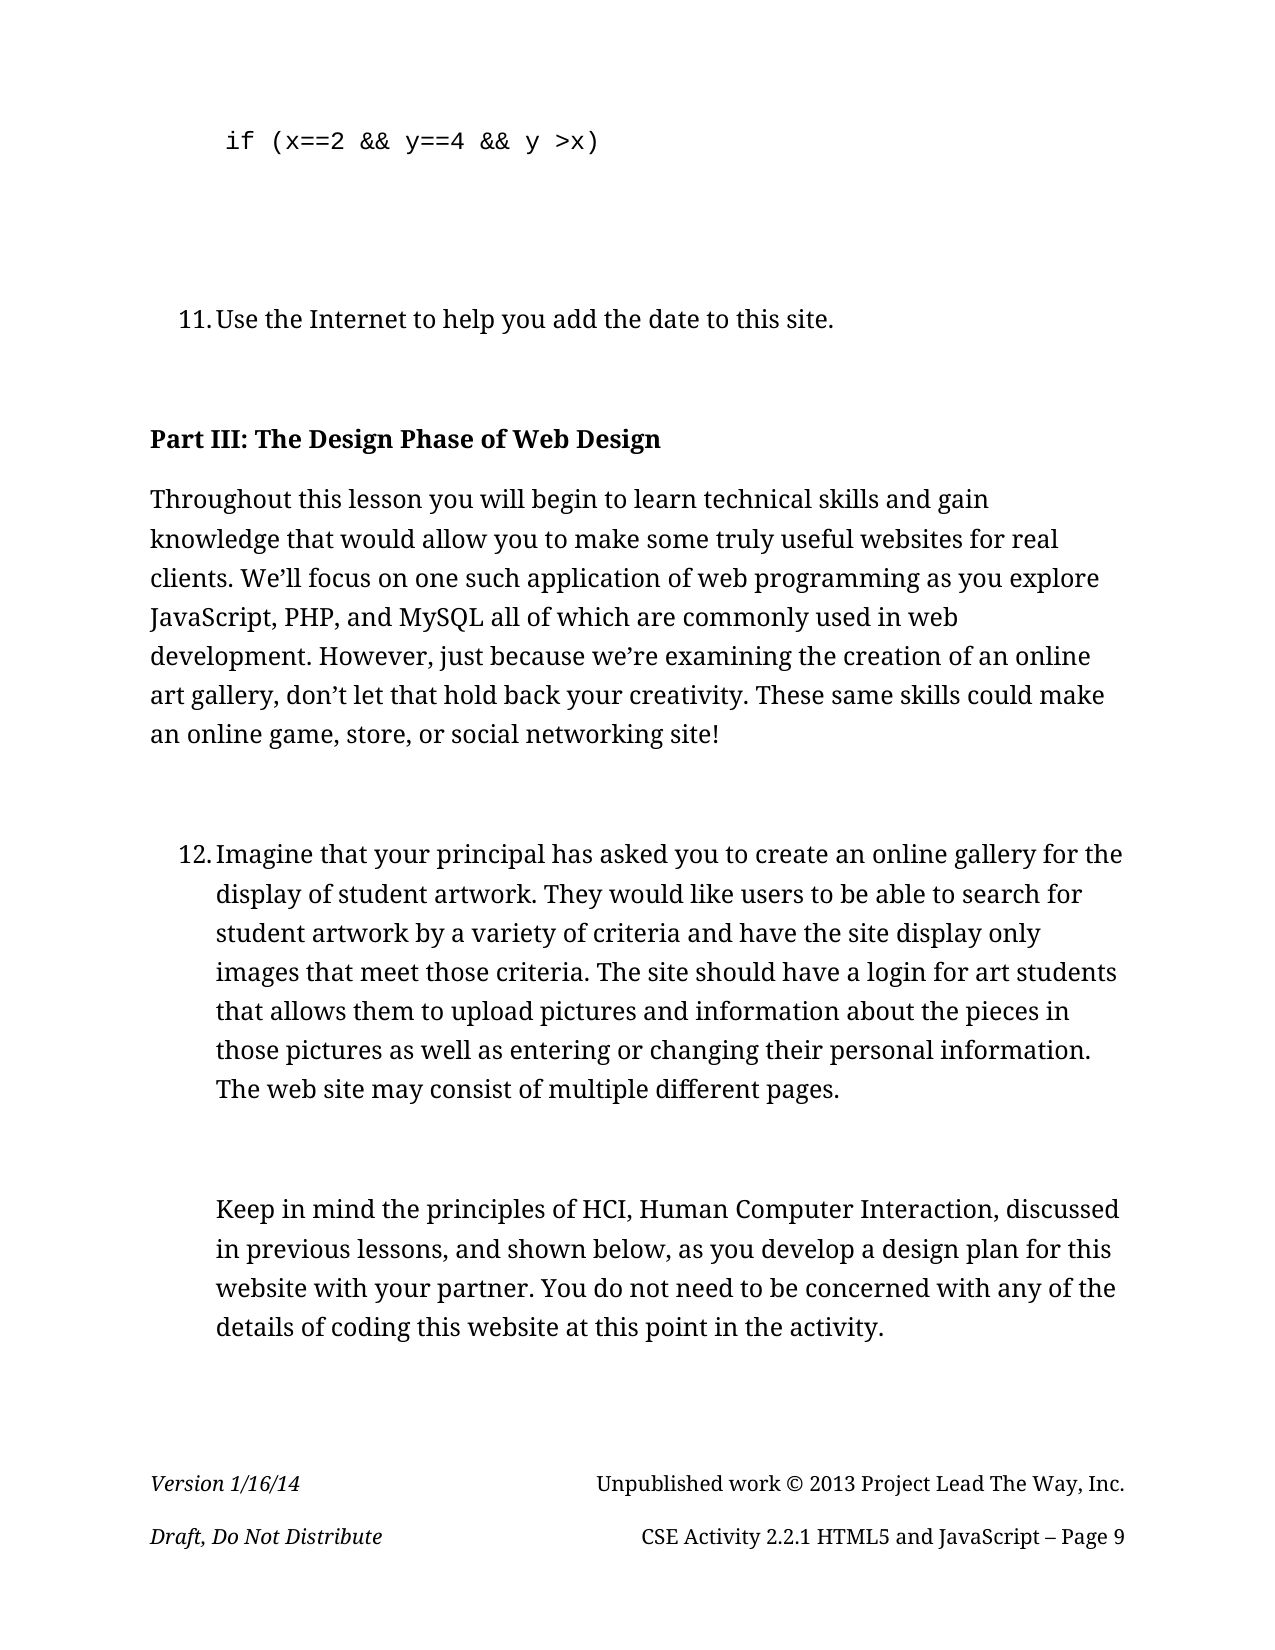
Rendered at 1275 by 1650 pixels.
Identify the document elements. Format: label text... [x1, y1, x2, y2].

text if (x==2 && y==4 && y >x) [225, 129, 1125, 157]
list Use the Internet to help you add the date to this site. [178, 302, 1125, 336]
text Keep in mind the principles of HCI, Human Computer Interaction, discussed in previous lessons, and shown below, as you develop a design plan for this website with your partner. You do not need to be concerned with any of the details of coding this website at this point in the activity. [216, 1192, 1125, 1344]
text Part III: The Design Phase of Web Design [150, 422, 1125, 456]
text Throughout this lesson you will begin to learn technical skills and gain knowledge that would allow you to make some truly useful websites for real clients. We’ll focus on one such application of web programming as you explore JavaScript, PHP, and MySQL all of which are commonly used in web development. However, just because we’re examining the creation of an online art gallery, don’t let that hold back your creativity. These same skills could make an online game, store, or social networking site! [150, 482, 1125, 751]
list Imagine that your principal has asked you to create an online gallery for the display of student artwork. They would like users to be able to search for student artwork by a variety of criteria and have the site display only images that meet those criteria. The site should have a login for art students that allows them to upload pictures and information about the pieces in those pictures as well as entering or changing their personal information. The web site may consist of multiple different pages. [178, 837, 1125, 1106]
